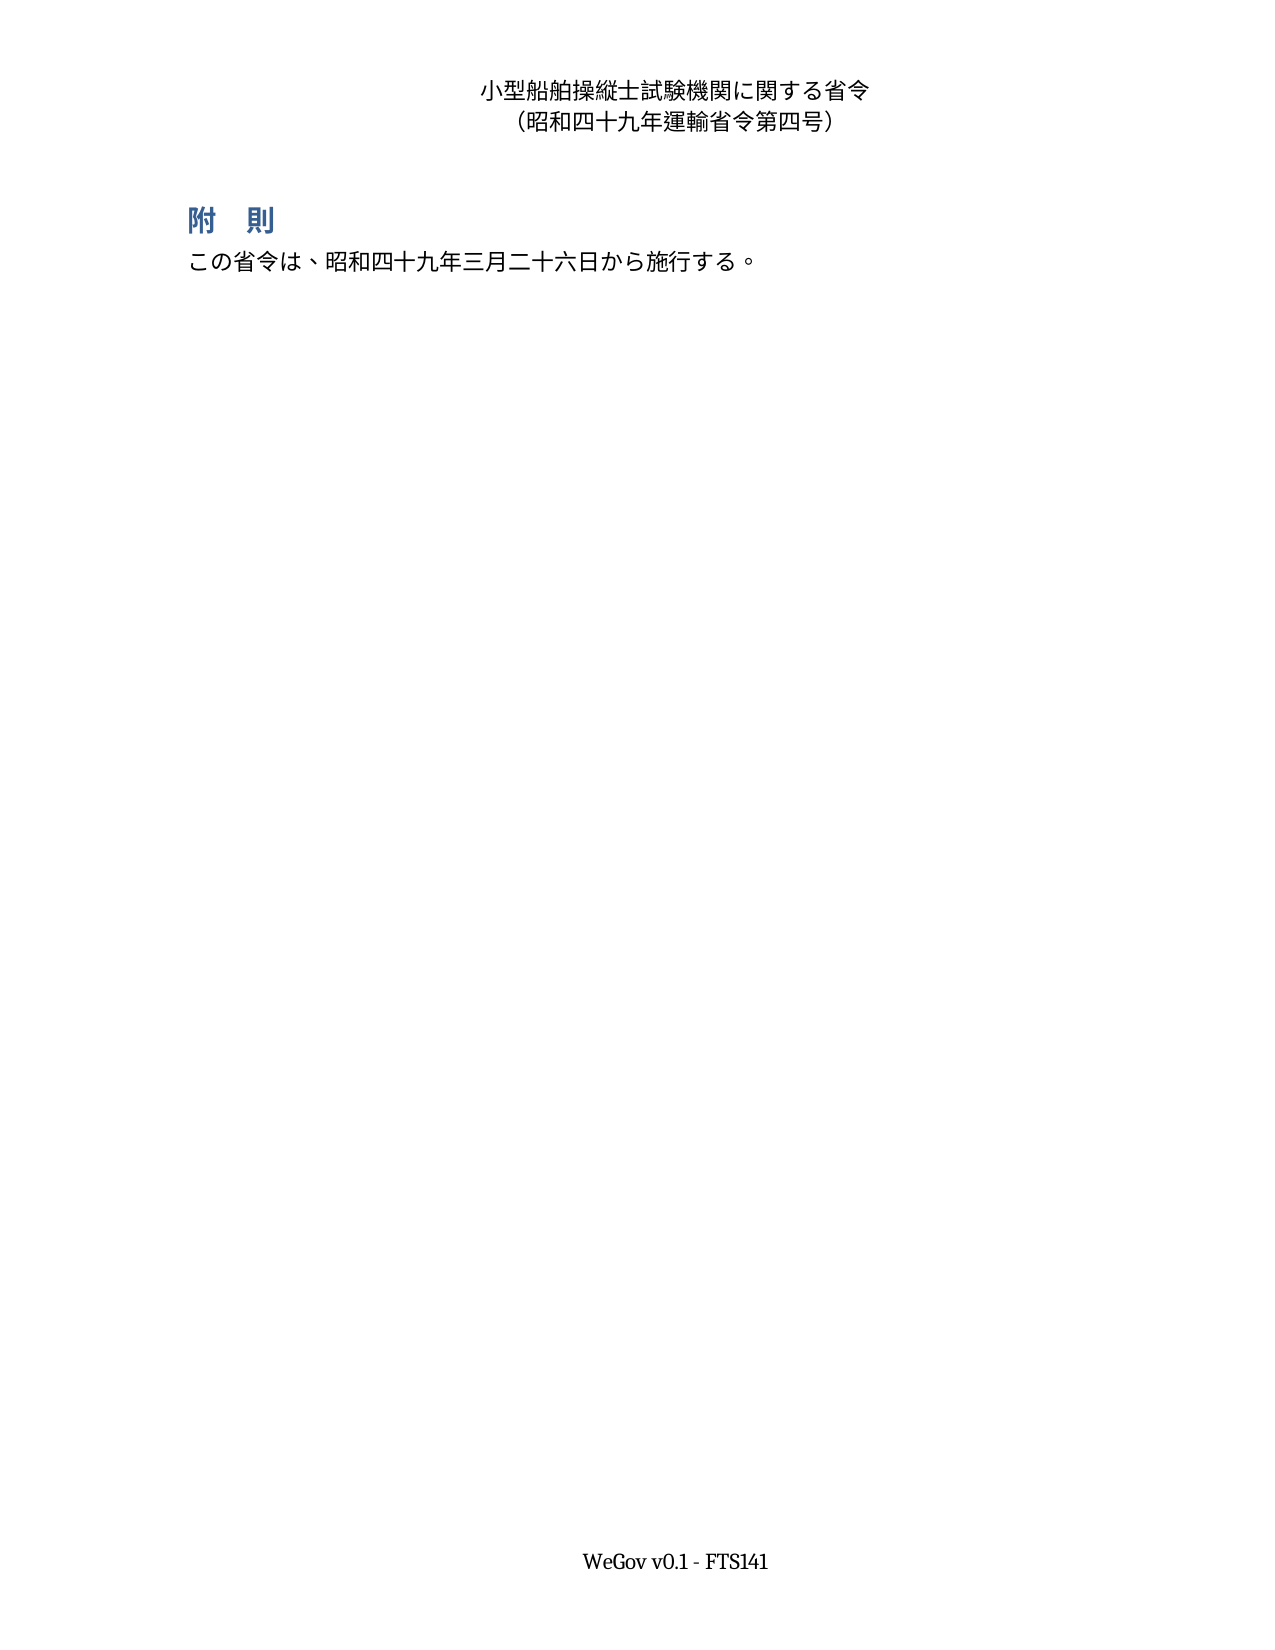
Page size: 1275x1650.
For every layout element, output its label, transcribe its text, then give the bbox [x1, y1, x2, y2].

subtitle 附 則 [187, 200, 1087, 240]
text この省令は、昭和四十九年三月二十六日から施行する。 [187, 246, 1087, 277]
